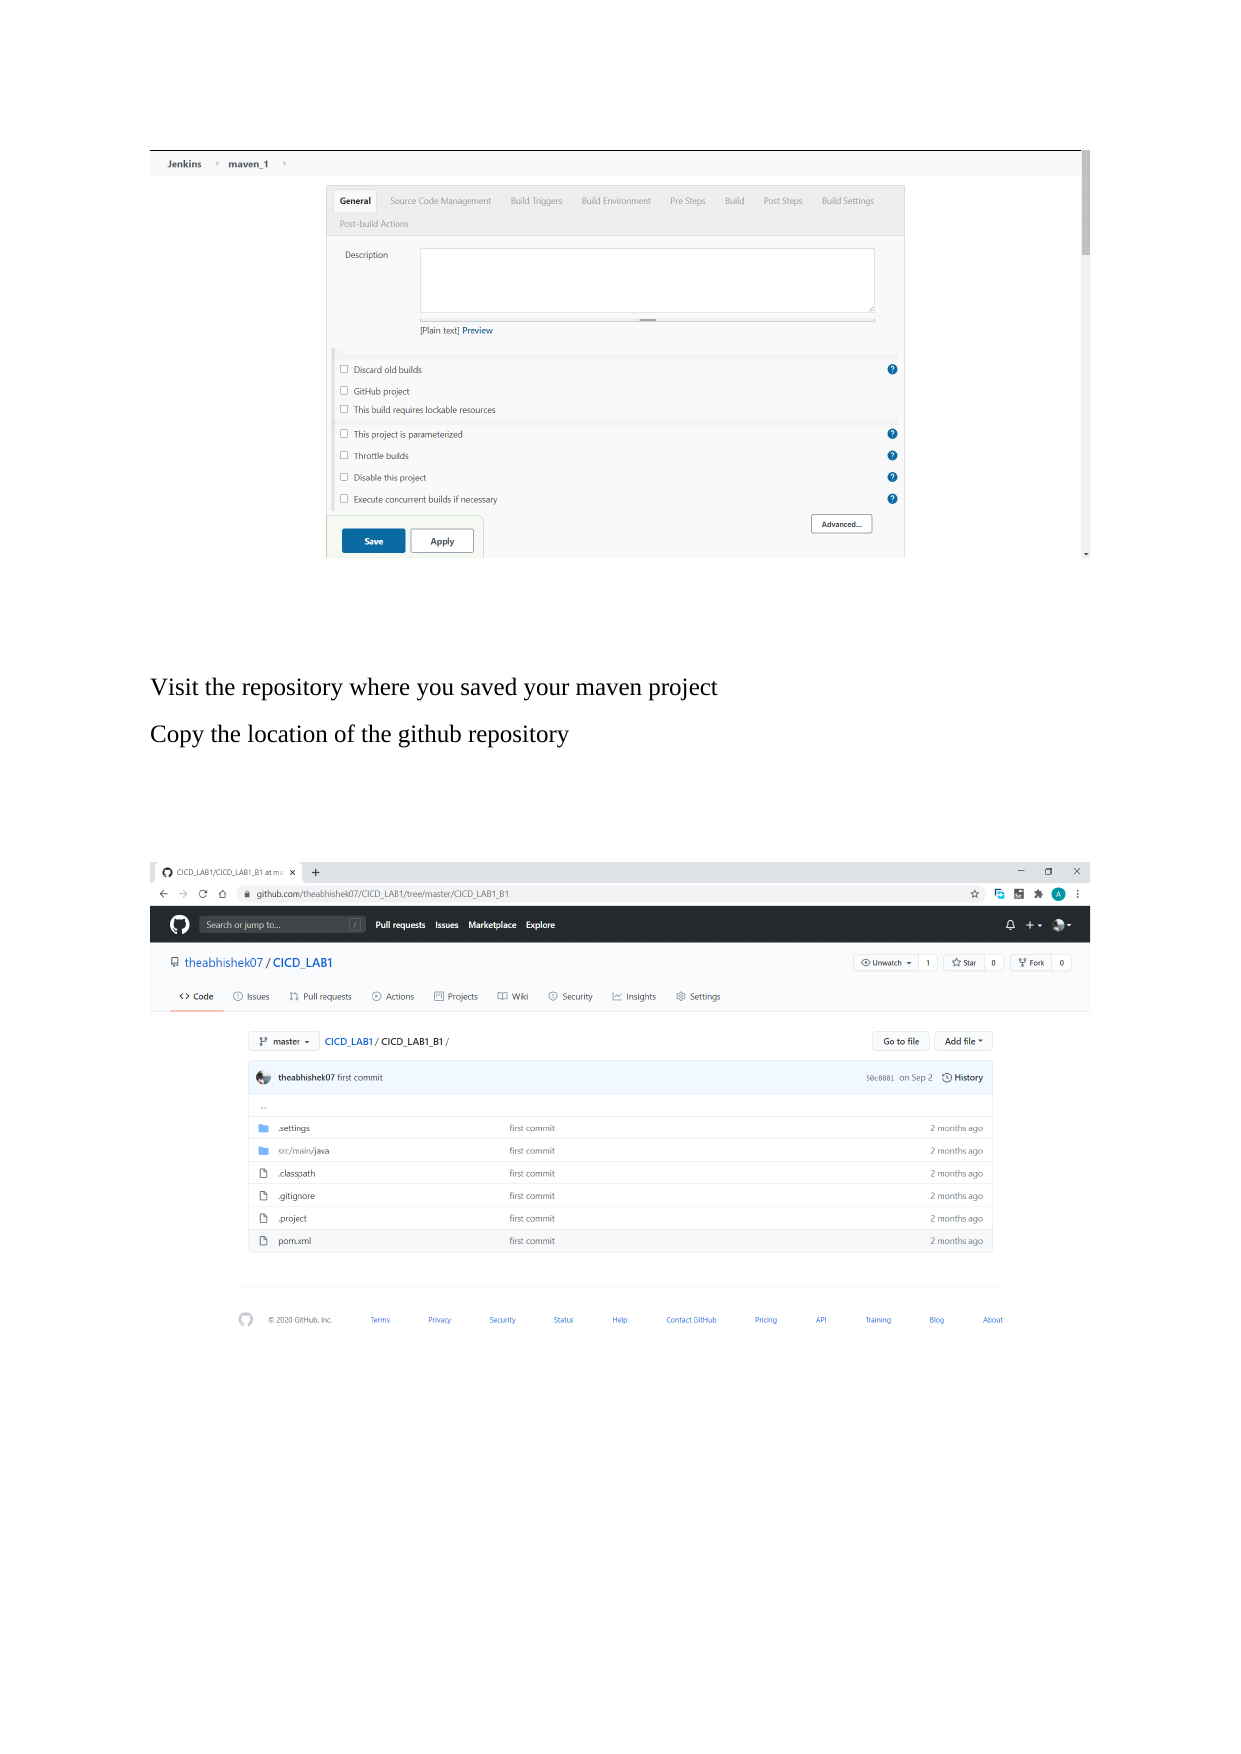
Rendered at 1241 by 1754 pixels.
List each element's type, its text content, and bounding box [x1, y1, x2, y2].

text Visit the repository where you saved your maven project [150, 672, 1090, 700]
picture [150, 862, 1091, 1366]
text Copy the location of the github repository [150, 719, 1090, 748]
picture [150, 150, 1091, 558]
